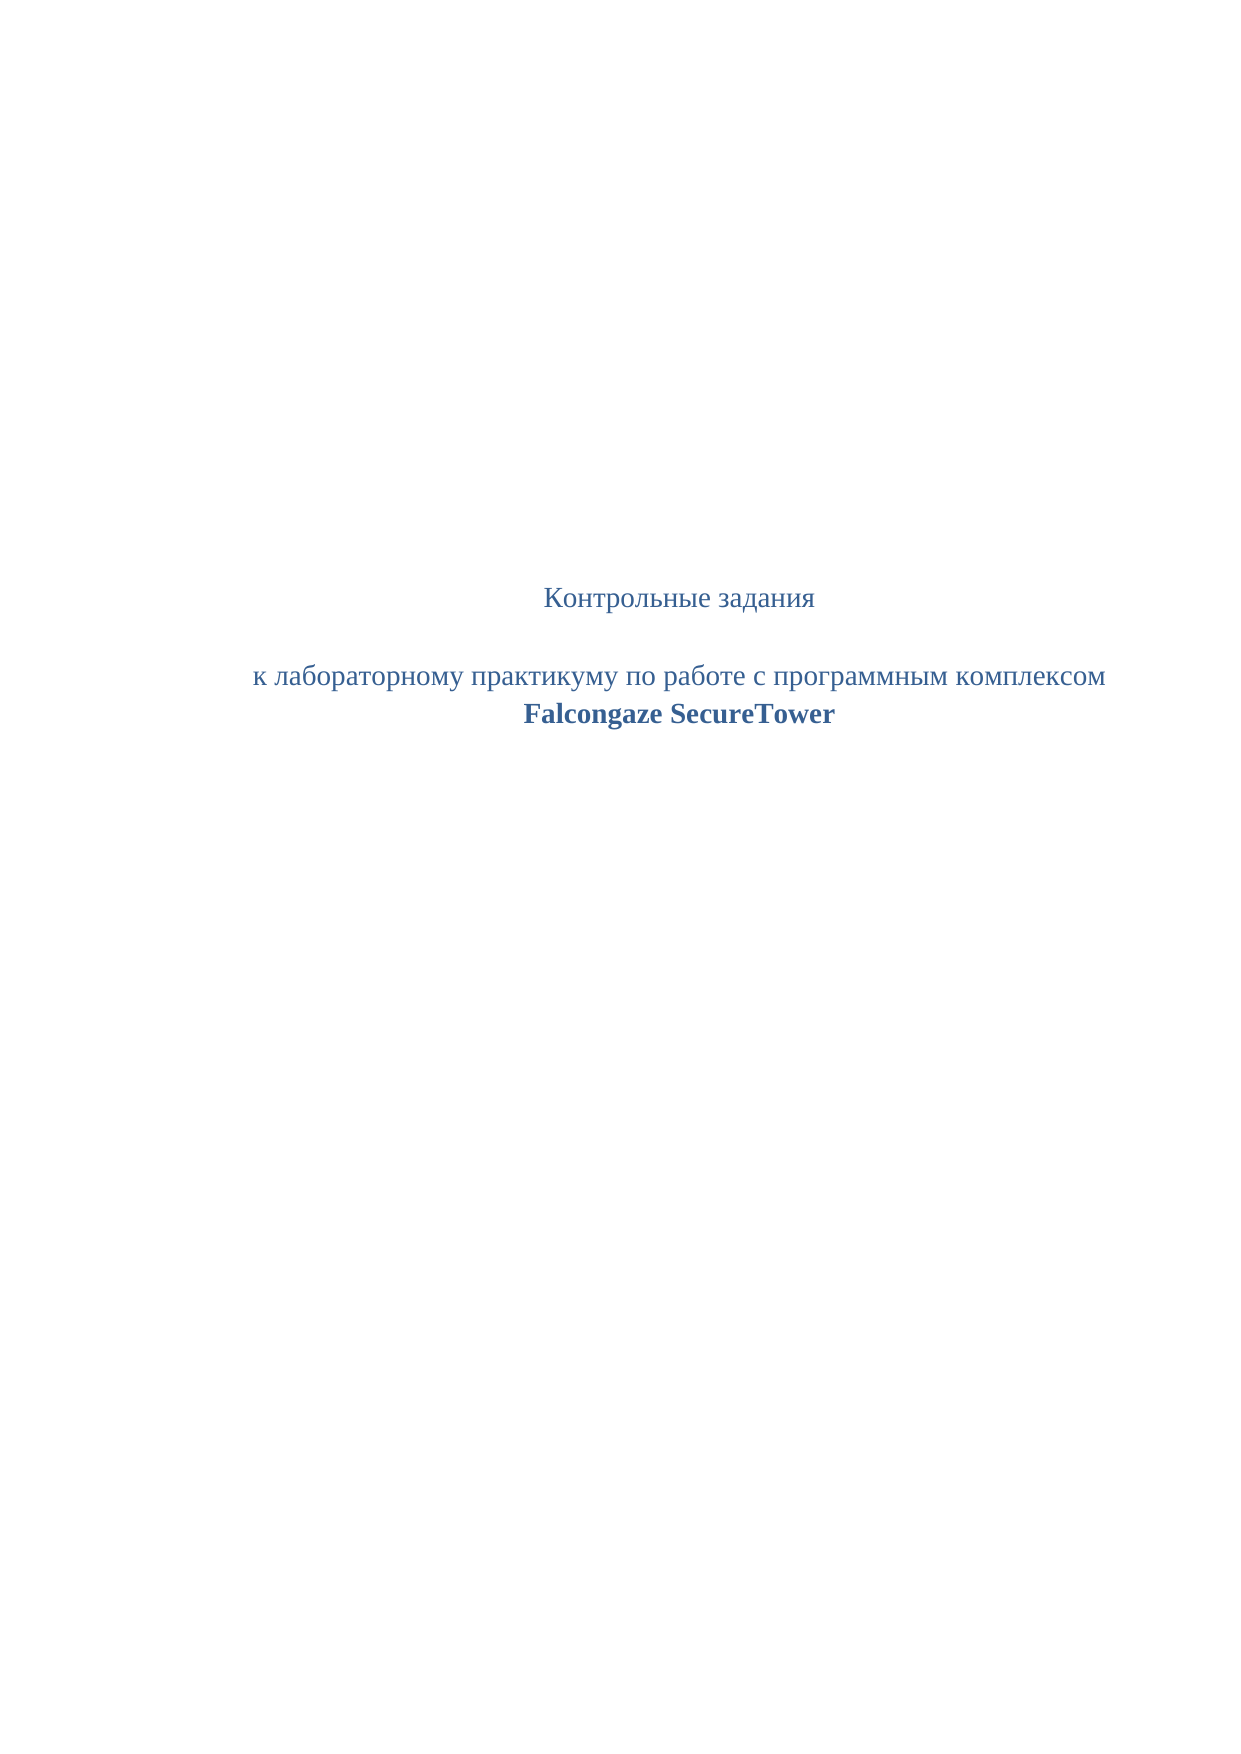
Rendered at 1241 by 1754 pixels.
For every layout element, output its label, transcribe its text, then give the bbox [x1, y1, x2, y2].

text к лабораторному практикуму по работе с программным комплексом Falcongaze SecureTower [207, 658, 1152, 730]
text Контрольные задания [207, 581, 1152, 614]
